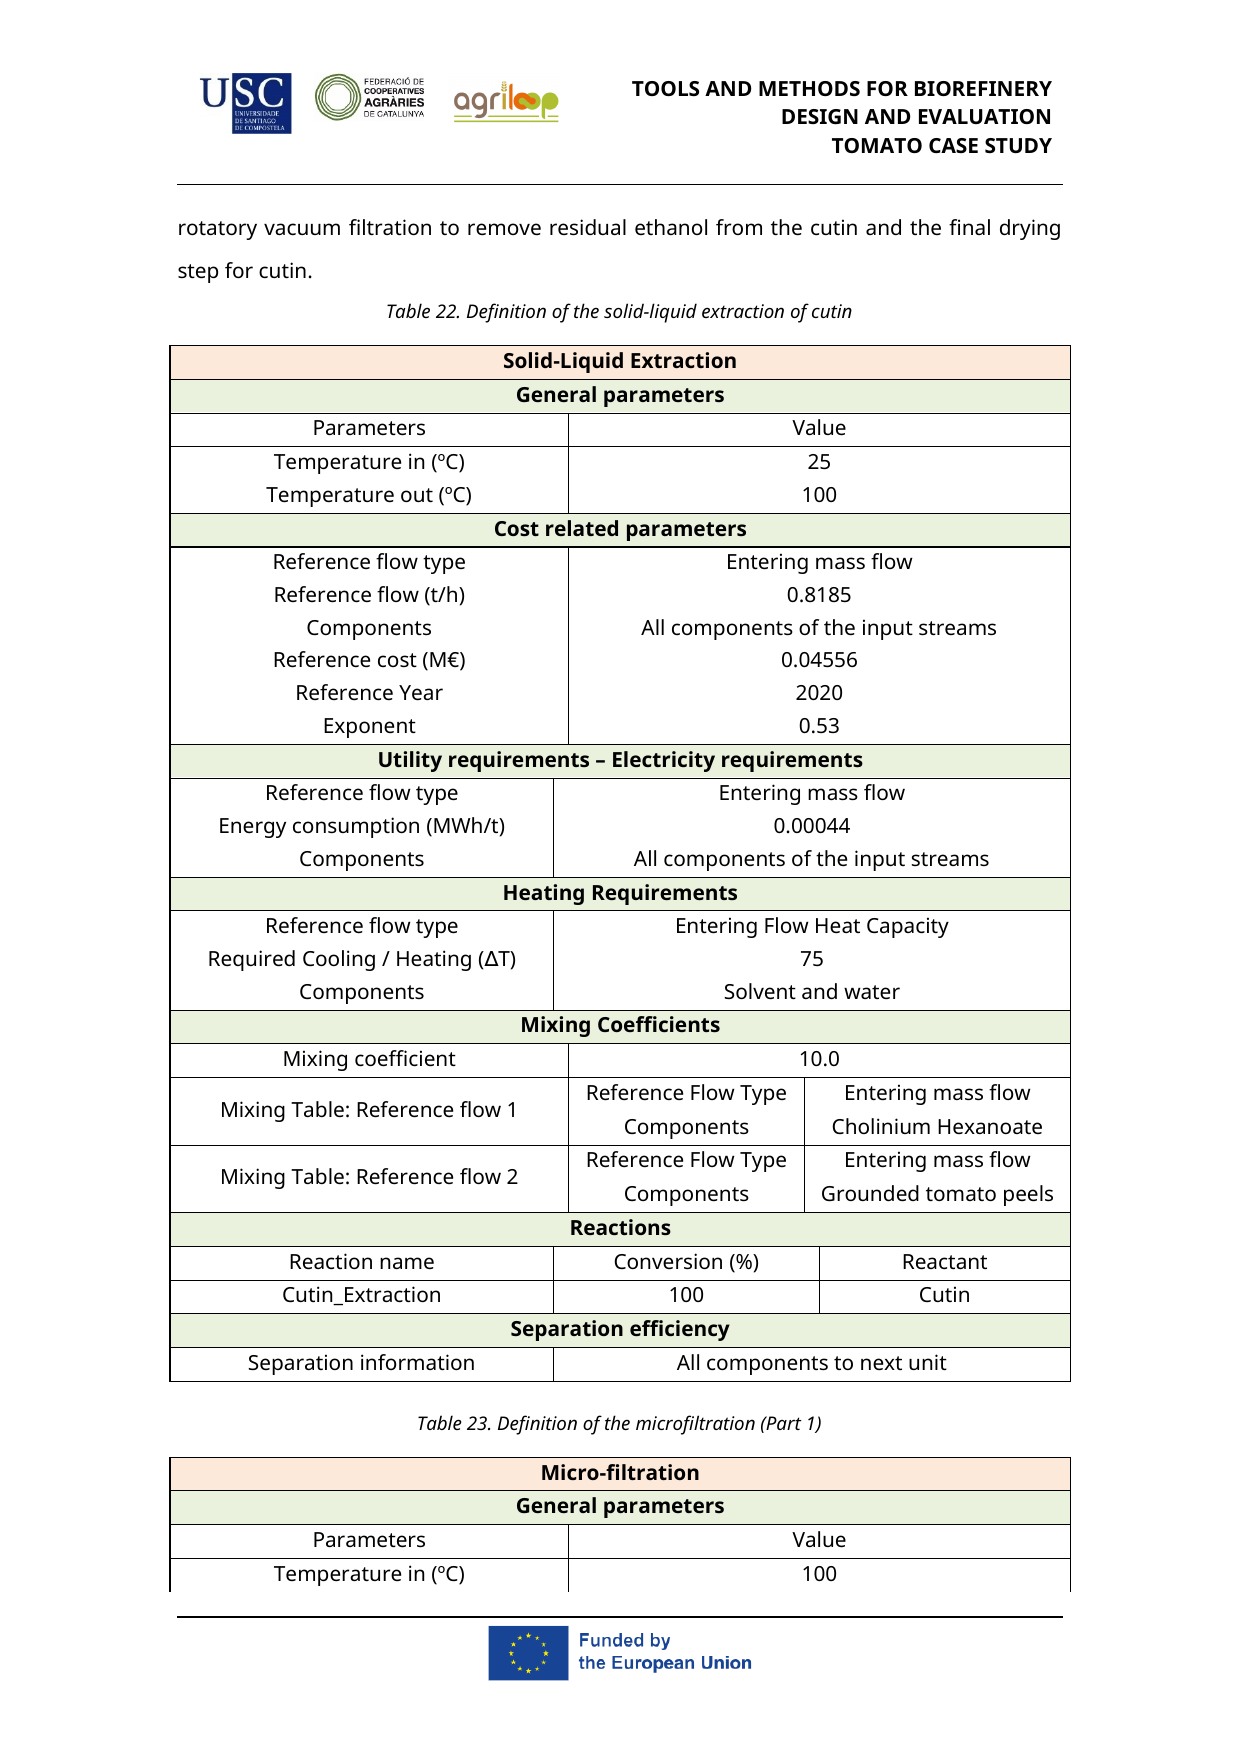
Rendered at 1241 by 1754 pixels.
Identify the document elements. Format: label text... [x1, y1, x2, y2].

table_cell Reference flow type [171, 779, 553, 811]
table_cell All components to next unit [554, 1348, 1070, 1381]
table_cell Temperature in (ºC) [171, 1559, 568, 1592]
table_cell Reactions [171, 1213, 1070, 1246]
table_cell Parameters [171, 1525, 568, 1558]
table_cell General parameters [171, 1491, 1070, 1524]
table_cell Mixing Table: Reference flow 2 [171, 1146, 568, 1212]
table_header Micro-filtration [171, 1458, 1070, 1490]
table_cell Cholinium Hexanoate [805, 1111, 1070, 1144]
table_cell Utility requirements – Electricity requirements [171, 745, 1070, 777]
table_cell Mixing Coefficients [171, 1011, 1070, 1043]
table_cell Value [569, 1525, 1070, 1558]
table_cell Reaction name [171, 1247, 553, 1279]
table_cell All components of the input streams [569, 613, 1070, 646]
table_cell Entering mass flow [805, 1146, 1070, 1178]
table_cell Reference flow (t/h) [171, 580, 568, 613]
table_cell Reference Flow Type [569, 1078, 804, 1111]
table_cell Required Cooling / Heating (∆T) [171, 944, 553, 977]
table_cell Entering mass flow [805, 1078, 1070, 1111]
table_cell All components of the input streams [554, 844, 1070, 877]
table_header Solid-Liquid Extraction [171, 346, 1070, 379]
table_cell 0.53 [569, 711, 1070, 744]
table_cell Grounded tomato peels [805, 1178, 1070, 1212]
table_cell Components [171, 977, 553, 1009]
table_cell Components [171, 613, 568, 646]
table_cell Reactant [820, 1247, 1070, 1279]
text Table 23. Definition of the microfiltration (Part 1) [177, 1410, 1063, 1436]
table_cell 25 [569, 447, 1070, 480]
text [177, 213, 1063, 284]
table_cell Reference Flow Type [569, 1146, 804, 1178]
table_cell Components [569, 1111, 804, 1144]
table_cell 0.8185 [569, 580, 1070, 613]
table_cell Temperature in (ºC) [171, 447, 568, 480]
table_cell Mixing Table: Reference flow 1 [171, 1078, 568, 1144]
table_cell Entering mass flow [569, 548, 1070, 580]
table_cell Reference Year [171, 678, 568, 711]
table_cell 0.00044 [554, 811, 1070, 844]
text Table 22. Definition of the solid-liquid extraction of cutin [177, 298, 1063, 324]
table_cell Entering mass flow [554, 779, 1070, 811]
table_cell 100 [569, 1559, 1070, 1592]
table_cell Components [569, 1178, 804, 1212]
picture [446, 73, 561, 124]
table_cell 2020 [569, 678, 1070, 711]
table_cell Temperature out (ºC) [171, 480, 568, 513]
table_cell Exponent [171, 711, 568, 744]
picture [199, 73, 292, 134]
table_cell General parameters [171, 380, 1070, 412]
table_cell Components [171, 844, 553, 877]
table_cell Parameters [171, 414, 568, 446]
table_cell Solvent and water [554, 977, 1070, 1009]
table_cell Mixing coefficient [171, 1044, 568, 1077]
table_cell Cutin_Extraction [171, 1281, 553, 1313]
table_cell Cost related parameters [171, 514, 1070, 546]
table_cell Heating Requirements [171, 878, 1070, 910]
table_cell Separation efficiency [171, 1314, 1070, 1347]
table_cell Separation information [171, 1348, 553, 1381]
table_cell Energy consumption (MWh/t) [171, 811, 553, 844]
table_cell Entering Flow Heat Capacity [554, 911, 1070, 944]
table_cell 100 [569, 480, 1070, 513]
table_cell 75 [554, 944, 1070, 977]
table_cell Reference cost (M€) [171, 646, 568, 678]
table_cell Reference flow type [171, 548, 568, 580]
table_cell 0.04556 [569, 646, 1070, 678]
table_cell Value [569, 414, 1070, 446]
table_cell Cutin [820, 1281, 1070, 1313]
picture [483, 1619, 757, 1681]
table_cell Reference flow type [171, 911, 553, 944]
table_cell 100 [554, 1281, 819, 1313]
table_cell Conversion (%) [554, 1247, 819, 1279]
picture [314, 73, 425, 121]
table_cell 10.0 [569, 1044, 1070, 1077]
